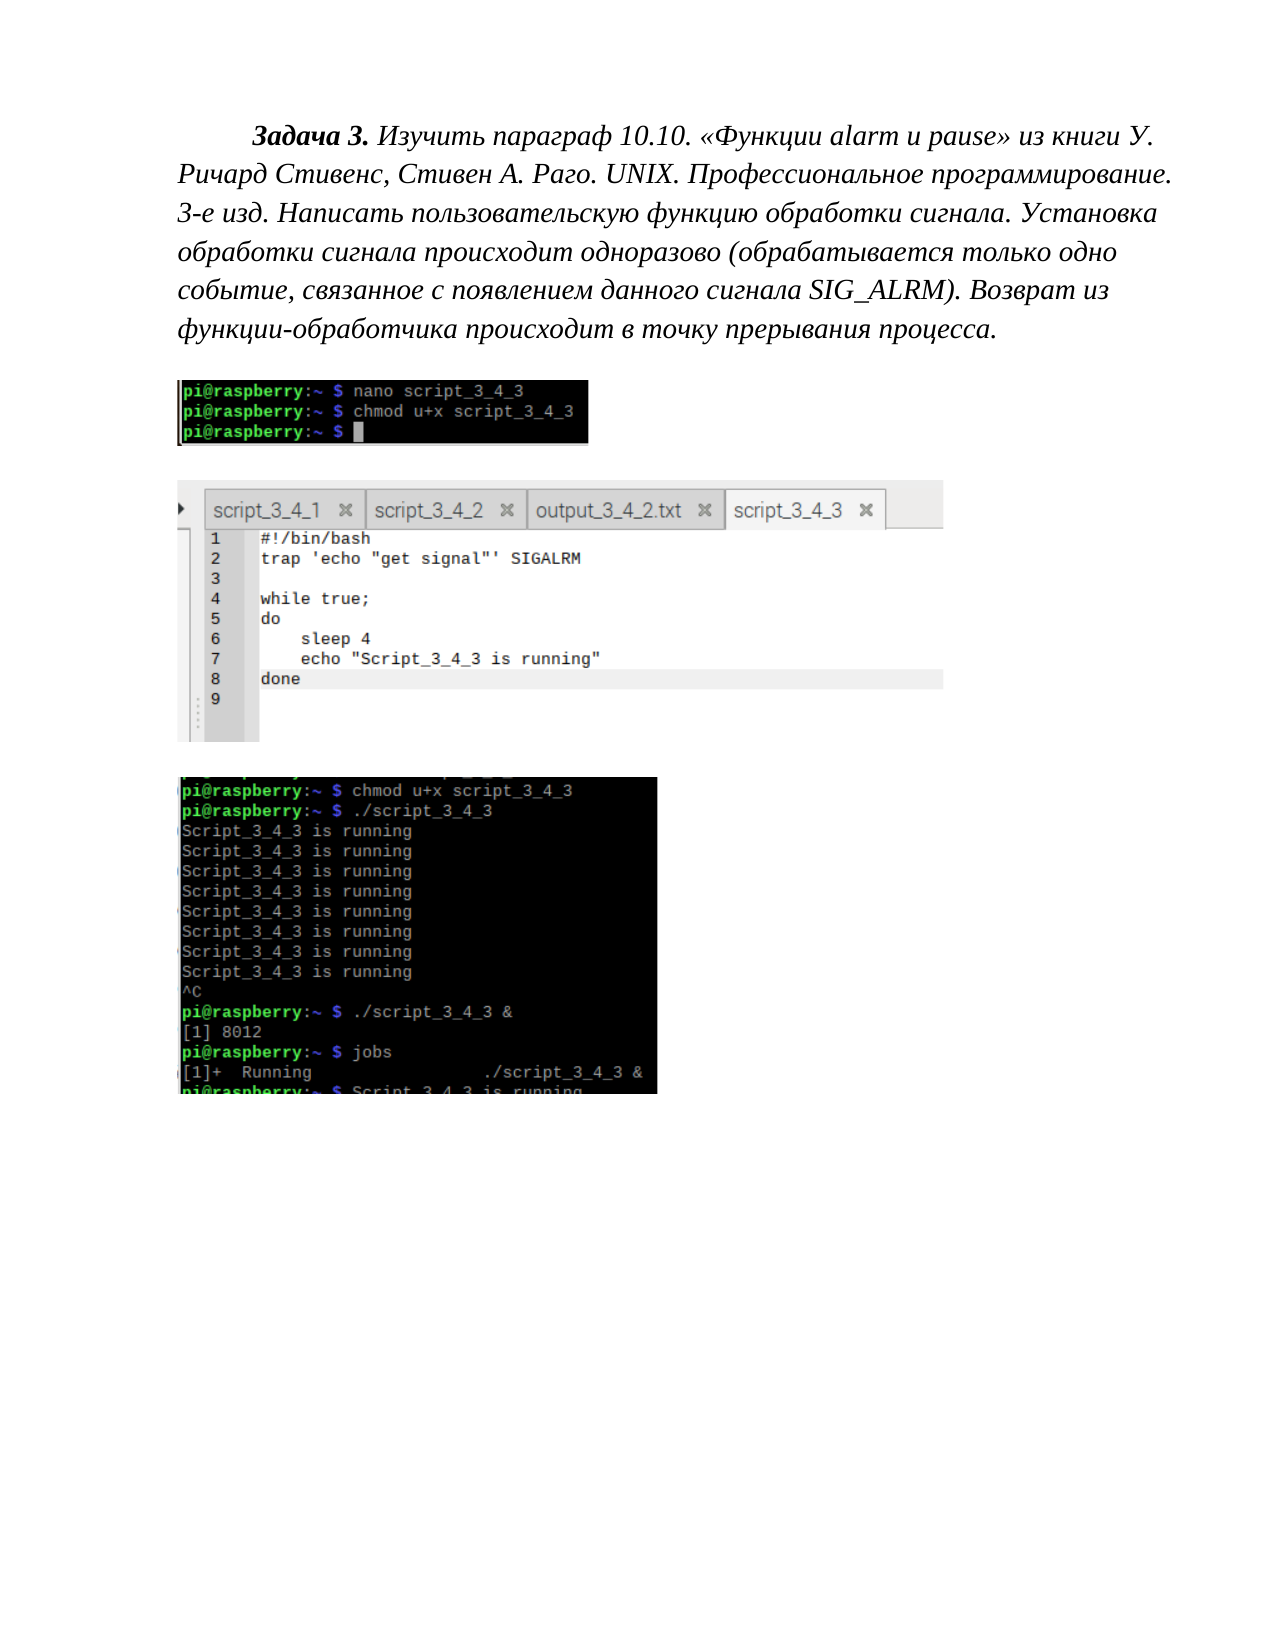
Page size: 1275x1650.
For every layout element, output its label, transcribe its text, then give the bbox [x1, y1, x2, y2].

picture [177, 480, 944, 742]
picture [177, 777, 658, 1094]
text Задача 3. Изучить параграф 10.10. «Функции alarm и pause» из книги У. Ричард Стивенс, Стивен А. Раго. UNIX. Профессиональное программирование. 3-е изд. Написать пользовательскую функцию обработки сигнала. Установка обработки сигнала происходит одноразово (обрабатывается только одно событие, связанное с появлением данного сигнала SIG_ALRM). Возврат из функции-обработчика происходит в точку прерывания процесса. [177, 118, 1186, 344]
picture [177, 380, 589, 446]
